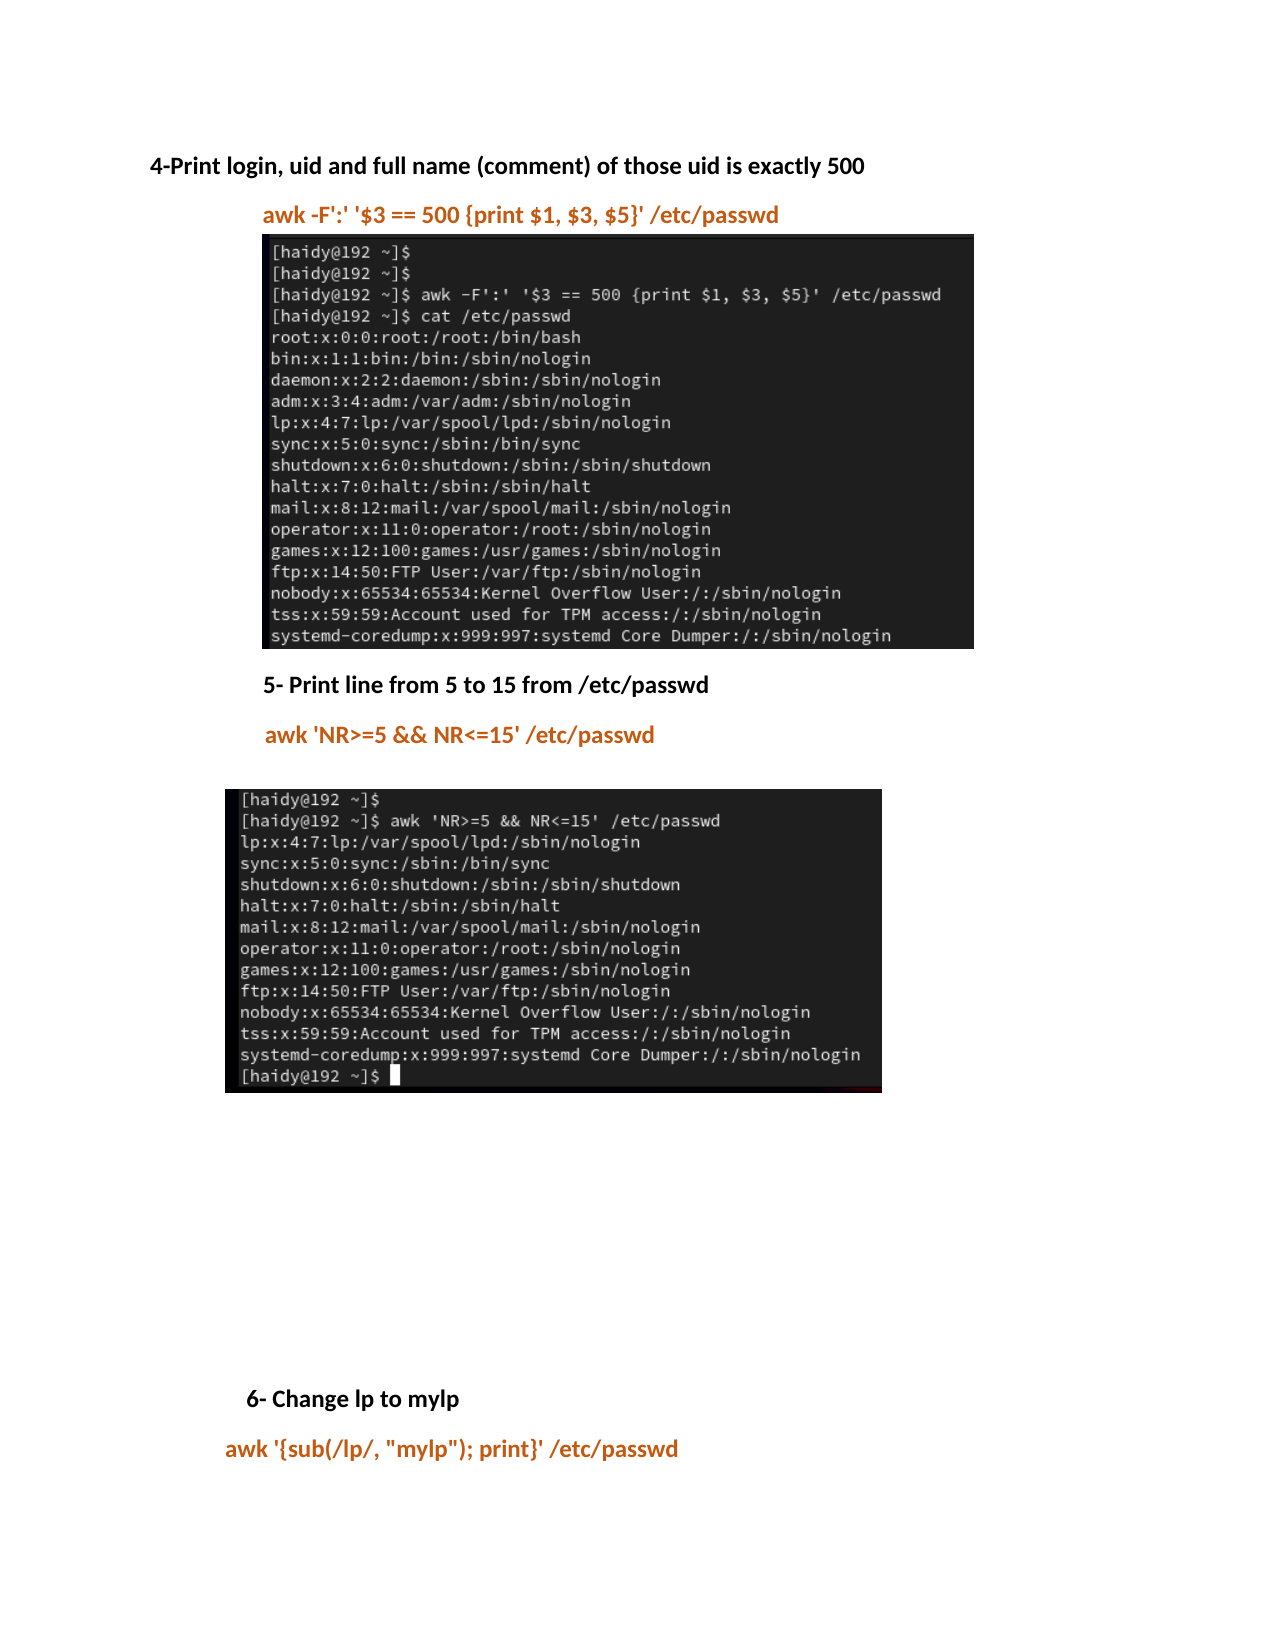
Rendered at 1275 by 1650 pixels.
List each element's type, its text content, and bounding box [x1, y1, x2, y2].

picture [225, 789, 882, 1093]
list awk 'NR>=5 && NR<=15' /etc/passwd [225, 719, 1125, 750]
picture [262, 234, 974, 649]
list awk '{sub(/lp/, "mylp"); print}' /etc/passwd [225, 1433, 1125, 1464]
text 4-Print login, uid and full name (comment) of those uid is exactly 500 [150, 150, 1125, 181]
text 5- Print line from 5 to 15 from /etc/passwd [150, 669, 1125, 700]
text 6- Change lp to mylp [150, 1383, 1125, 1414]
list awk -F':' '$3 == 500 {print $1, $3, $5}' /etc/passwd [262, 199, 1125, 230]
